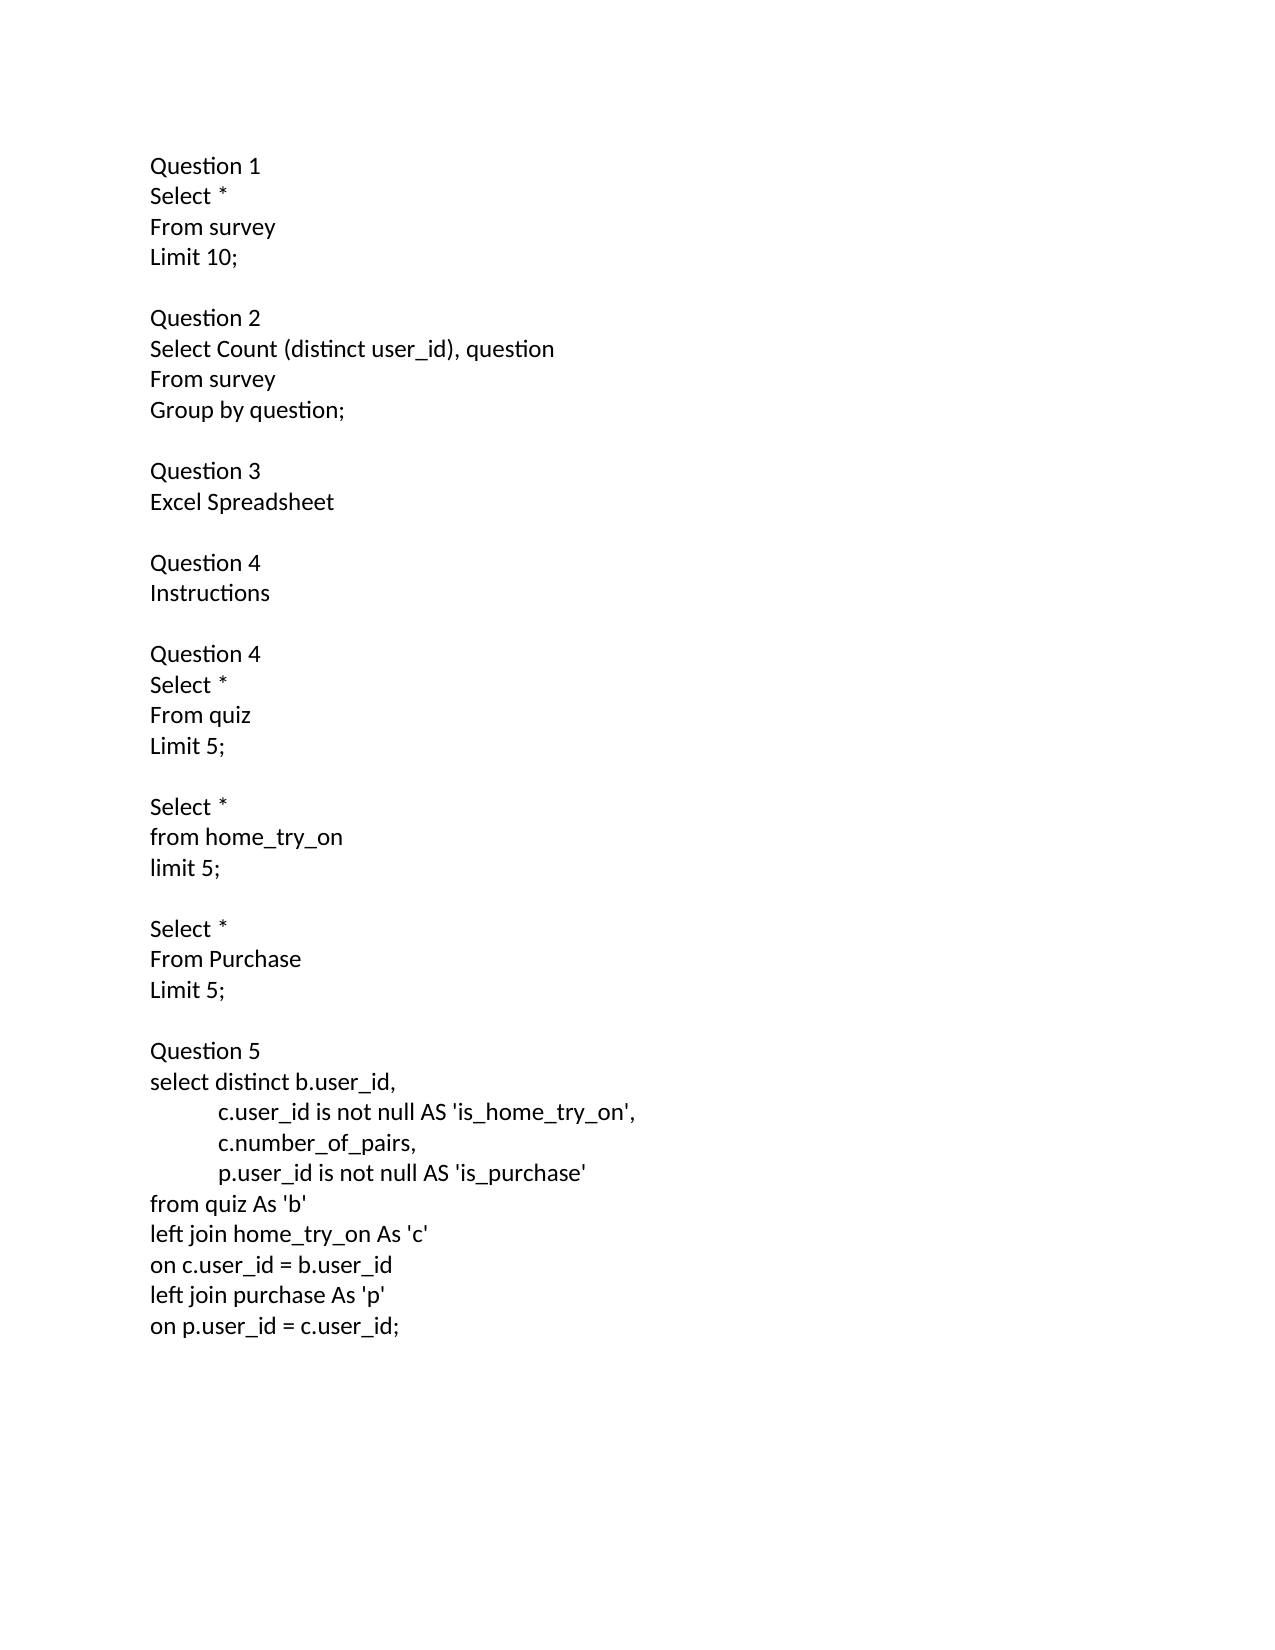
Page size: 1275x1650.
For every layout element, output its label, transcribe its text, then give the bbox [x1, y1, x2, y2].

text Excel Spreadsheet [150, 486, 1125, 516]
text Select * [150, 913, 1125, 943]
text on c.user_id = b.user_id [150, 1249, 1125, 1279]
text From survey [150, 211, 1125, 242]
text c.number_of_pairs, [150, 1127, 1125, 1157]
text Question 4 [150, 638, 1125, 669]
text Select * [150, 181, 1125, 211]
text Limit 10; [150, 242, 1125, 272]
text left join home_try_on As 'c' [150, 1218, 1125, 1249]
text Question 3 [150, 455, 1125, 486]
text p.user_id is not null AS 'is_purchase' [150, 1157, 1125, 1188]
text Question 5 [150, 1035, 1125, 1066]
text c.user_id is not null AS 'is_home_try_on', [150, 1096, 1125, 1127]
text From quiz [150, 699, 1125, 730]
text from quiz As 'b' [150, 1188, 1125, 1218]
text from home_try_on [150, 821, 1125, 852]
text on p.user_id = c.user_id; [150, 1310, 1125, 1340]
text limit 5; [150, 852, 1125, 882]
text Select Count (distinct user_id), question [150, 333, 1125, 364]
text Limit 5; [150, 730, 1125, 760]
text Select * [150, 669, 1125, 699]
text Limit 5; [150, 974, 1125, 1004]
text Instructions [150, 577, 1125, 608]
text Question 2 [150, 303, 1125, 333]
text Question 4 [150, 547, 1125, 577]
text From Purchase [150, 943, 1125, 974]
text From survey [150, 364, 1125, 394]
text Question 1 [150, 150, 1125, 181]
text Group by question; [150, 394, 1125, 425]
text Select * [150, 791, 1125, 821]
text left join purchase As 'p' [150, 1279, 1125, 1310]
text select distinct b.user_id, [150, 1066, 1125, 1096]
